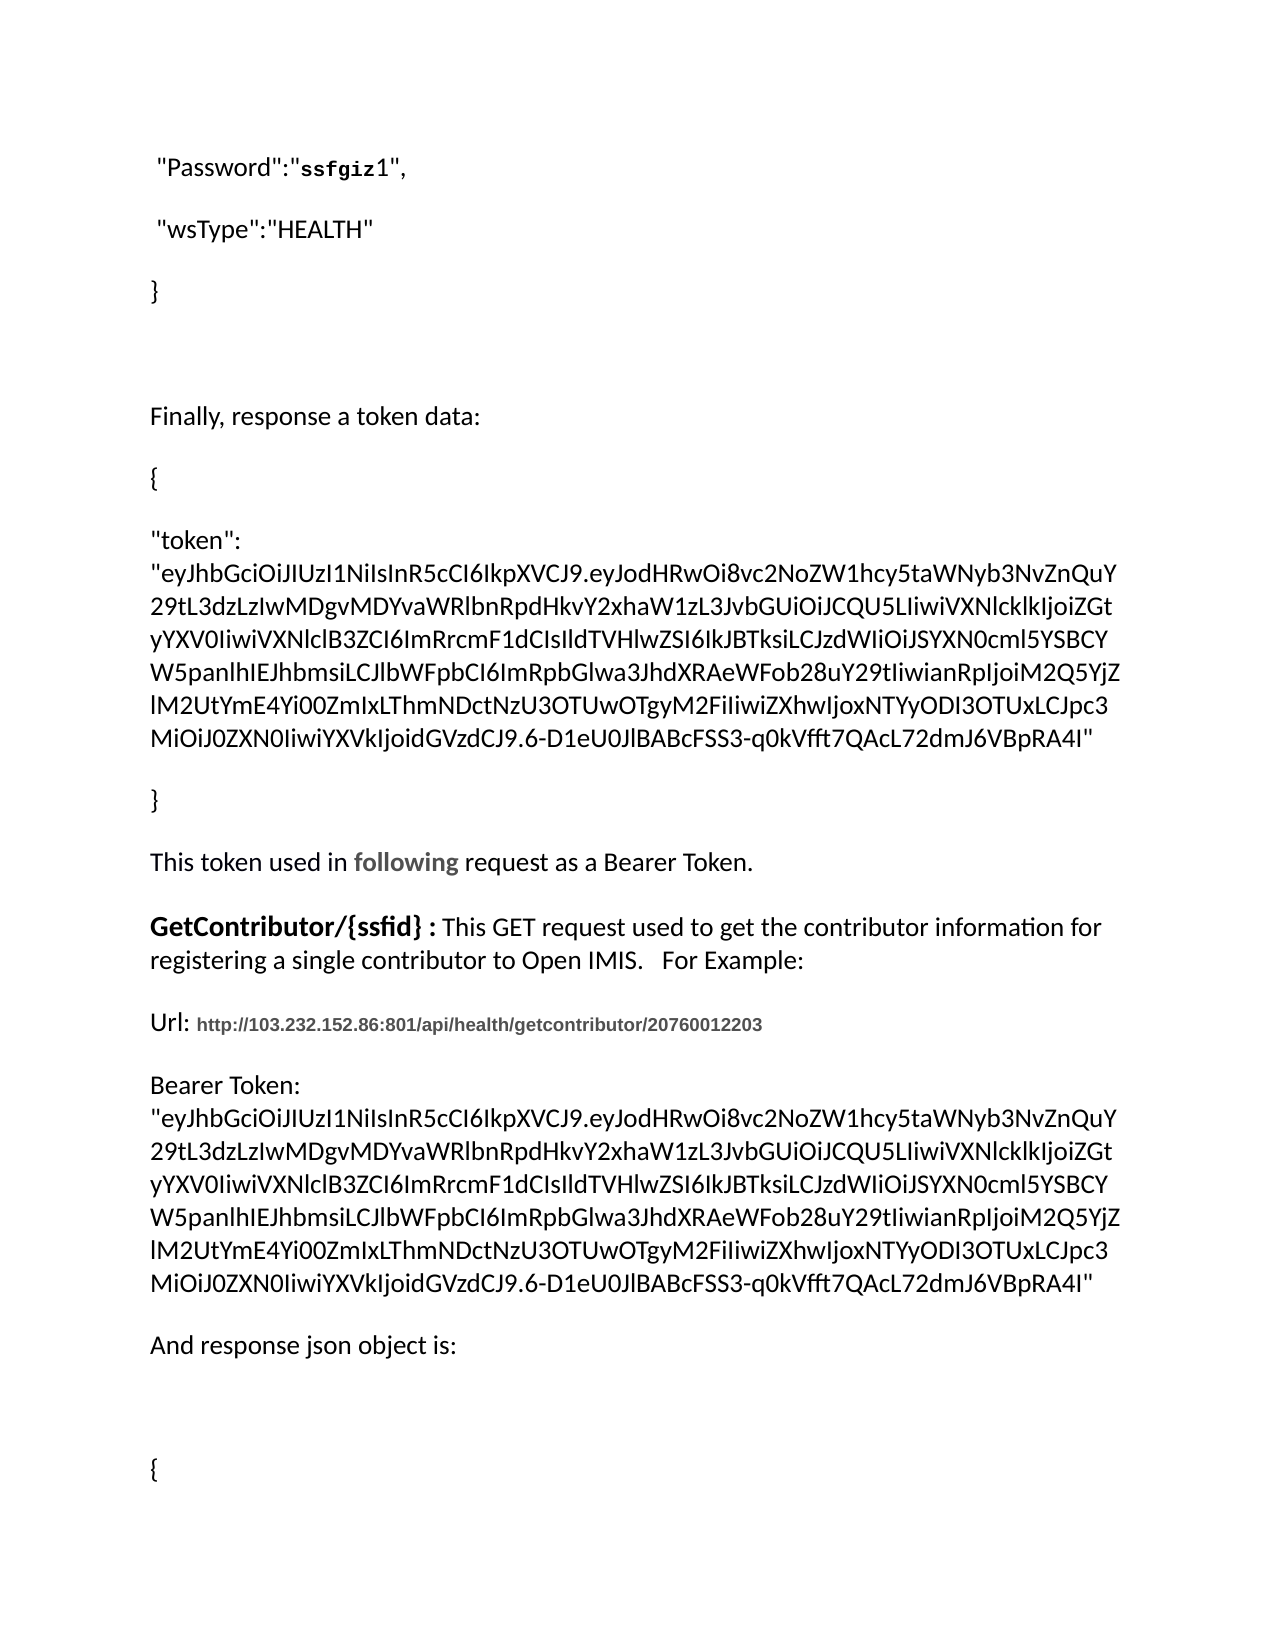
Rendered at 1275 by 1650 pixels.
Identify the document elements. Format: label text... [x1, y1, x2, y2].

subtitle This token used in following request as a Bearer Token. [150, 846, 354, 879]
subtitle "Password":"ssfgiz1", [150, 150, 1125, 183]
subtitle Finally, response a token data: [150, 399, 1125, 432]
subtitle Bearer Token: "eyJhbGciOiJIUzI1NiIsInR5cCI6IkpXVCJ9.eyJodHRwOi8vc2NoZW1hcy5taWNyb3NvZnQuY29tL3dzLzIwMDgvMDYvaWRlbnRpdHkvY2xhaW1zL3JvbGUiOiJCQU5LIiwiVXNlcklkIjoiZGtyYXV0IiwiVXNlclB3ZCI6ImRrcmF1dCIsIldTVHlwZSI6IkJBTksiLCJzdWIiOiJSYXN0cml5YSBCYW5panlhIEJhbmsiLCJlbWFpbCI6ImRpbGlwa3JhdXRAeWFob28uY29tIiwianRpIjoiM2Q5YjZlM2UtYmE4Yi00ZmIxLThmNDctNzU3OTUwOTgyM2FiIiwiZXhwIjoxNTYyODI3OTUxLCJpc3MiOiJ0ZXN0IiwiYXVkIjoidGVzdCJ9.6-D1eU0JlBABcFSS3-q0kVfft7QAcL72dmJ6VBpRA4I" [150, 1068, 1125, 1299]
subtitle Url: http://103.232.152.86:801/api/health/getcontributor/20760012203 [150, 1006, 1125, 1039]
subtitle } [150, 274, 1125, 307]
subtitle { [150, 1452, 1125, 1486]
subtitle "token": "eyJhbGciOiJIUzI1NiIsInR5cCI6IkpXVCJ9.eyJodHRwOi8vc2NoZW1hcy5taWNyb3NvZnQuY29tL3dzLzIwMDgvMDYvaWRlbnRpdHkvY2xhaW1zL3JvbGUiOiJCQU5LIiwiVXNlcklkIjoiZGtyYXV0IiwiVXNlclB3ZCI6ImRrcmF1dCIsIldTVHlwZSI6IkJBTksiLCJzdWIiOiJSYXN0cml5YSBCYW5panlhIEJhbmsiLCJlbWFpbCI6ImRpbGlwa3JhdXRAeWFob28uY29tIiwianRpIjoiM2Q5YjZlM2UtYmE4Yi00ZmIxLThmNDctNzU3OTUwOTgyM2FiIiwiZXhwIjoxNTYyODI3OTUxLCJpc3MiOiJ0ZXN0IiwiYXVkIjoidGVzdCJ9.6-D1eU0JlBABcFSS3-q0kVfft7QAcL72dmJ6VBpRA4I" [150, 523, 1125, 754]
subtitle "wsType":"HEALTH" [150, 212, 1125, 245]
subtitle { [150, 461, 1125, 494]
subtitle And response json object is: [150, 1328, 1125, 1361]
subtitle } [150, 783, 1125, 816]
subtitle This token used in following request as a Bearer Token. [459, 846, 1125, 879]
subtitle GetContributor/{ssfid} : This GET request used to get the contributor information for registering a single contributor to Open IMIS. For Example: [150, 908, 1125, 976]
